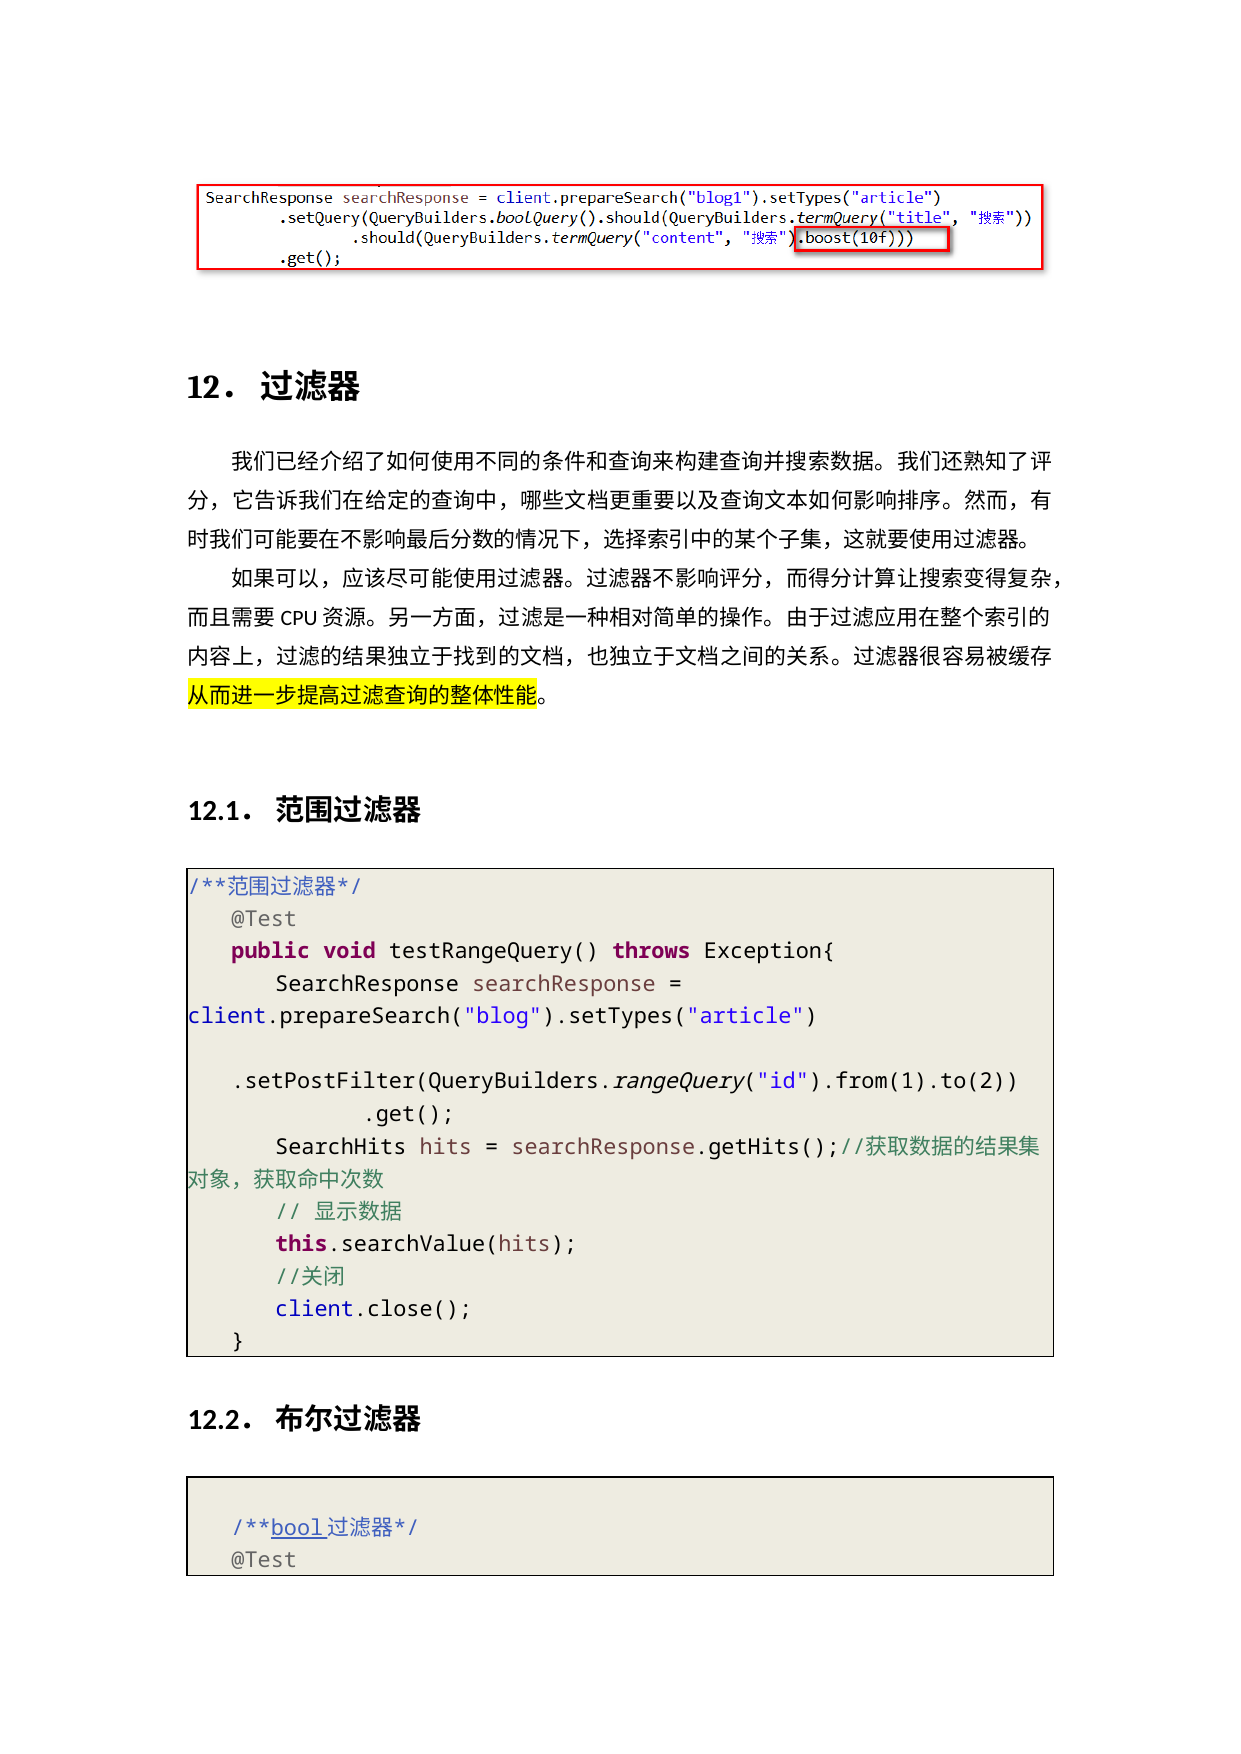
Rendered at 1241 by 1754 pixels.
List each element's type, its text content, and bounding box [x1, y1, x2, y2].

text // 显示数据 [188, 1194, 1053, 1226]
text client.close(); [188, 1291, 1053, 1323]
picture [187, 174, 1053, 280]
text SearchResponse searchResponse = client.prepareSearch("blog").setTypes("article") [188, 966, 1053, 1031]
text } [188, 1323, 1053, 1356]
text @Test [188, 1541, 1053, 1575]
text public void testRangeQuery() throws Exception{ [188, 934, 1053, 966]
text /**bool过滤器*/ [188, 1510, 1053, 1541]
text @Test [188, 901, 1053, 934]
text /**范围过滤器*/ [188, 869, 1053, 901]
subtitle 布尔过滤器 [187, 1384, 1053, 1449]
text .get(); [188, 1096, 1053, 1129]
text SearchHits hits = searchResponse.getHits();//获取数据的结果集对象，获取命中次数 [188, 1129, 1053, 1194]
text 如果可以，应该尽可能使用过滤器。过滤器不影响评分，而得分计算让搜索变得复杂，而且需要CPU资源。另一方面，过滤是一种相对简单的操作。由于过滤应用在整个索引的内容上，过滤的结果独立于找到的文档，也独立于文档之间的关系。过滤器很容易被缓存，从而进一步提高过滤查询的整体性能。 [187, 560, 1053, 710]
text 我们已经介绍了如何使用不同的条件和查询来构建查询并搜索数据。我们还熟知了评分，它告诉我们在给定的查询中，哪些文档更重要以及查询文本如何影响排序。然而，有时我们可能要在不影响最后分数的情况下，选择索引中的某个子集，这就要使用过滤器。 [187, 444, 1053, 554]
text this.searchValue(hits); [188, 1226, 1053, 1259]
text .setPostFilter(QueryBuilders.rangeQuery("id").from(1).to(2)) [188, 1031, 1053, 1096]
text //关闭 [188, 1259, 1053, 1291]
subtitle 范围过滤器 [187, 776, 1053, 841]
subtitle 过滤器 [187, 352, 1053, 417]
